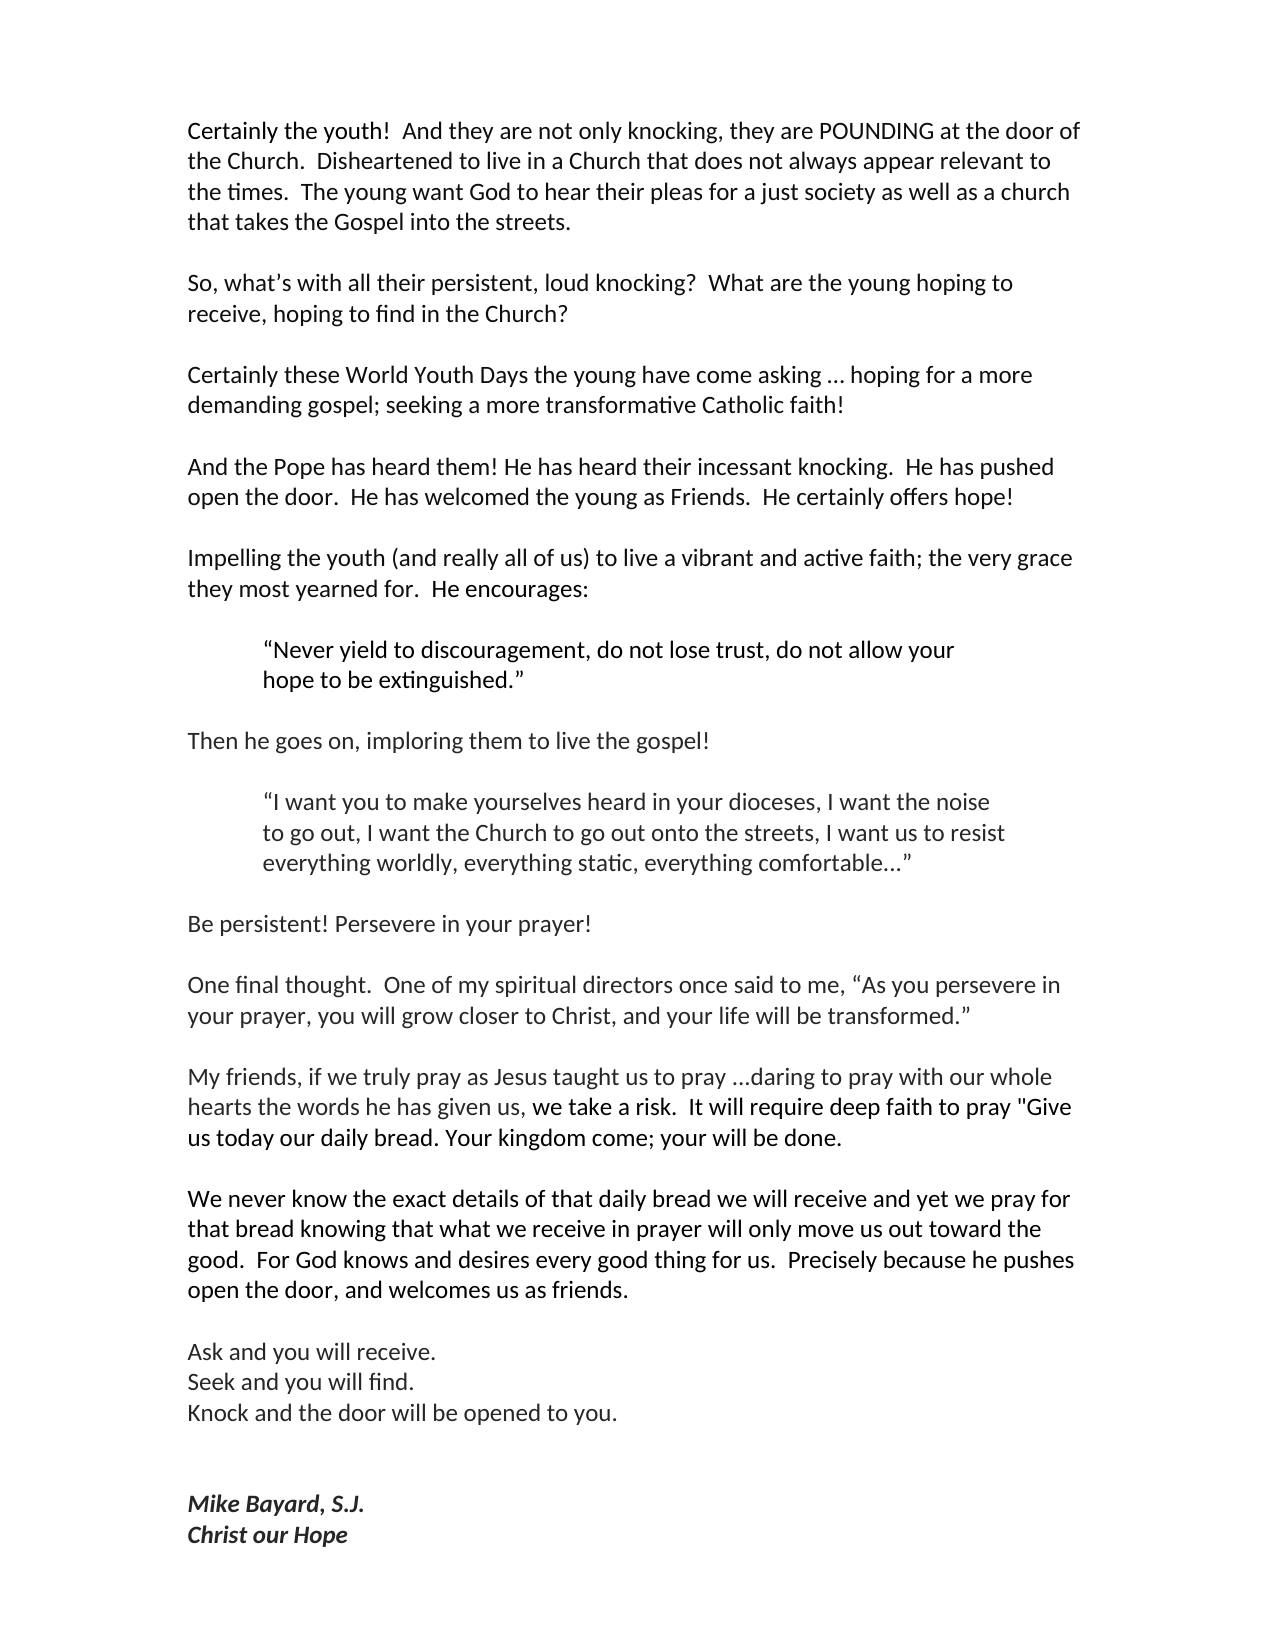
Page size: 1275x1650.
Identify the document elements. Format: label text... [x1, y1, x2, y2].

text So, what’s with all their persistent, loud knocking? What are the young hoping to receive, hoping to find in the Church? [187, 267, 1087, 328]
text “Never yield to discouragement, do not lose trust, do not allow your hope to be extinguished.” [262, 634, 1012, 695]
text Then he goes on, imploring them to live the gospel! [187, 725, 1087, 756]
text One final thought. One of my spiritual directors once said to me, “As you persevere in your prayer, you will grow closer to Christ, and your life will be transformed.” [187, 969, 1087, 1031]
text Certainly the youth! And they are not only knocking, they are POUNDING at the door of the Church. Disheartened to live in a Church that does not always appear relevant to the times. The young want God to hear their pleas for a just society as well as a church that takes the Gospel into the streets. [187, 115, 1087, 237]
text Knock and the door will be opened to you. [187, 1397, 1087, 1427]
text Certainly these World Youth Days the young have come asking … hoping for a more demanding gospel; seeking a more transformative Catholic faith! [187, 359, 1087, 420]
text We never know the exact details of that daily bread we will receive and yet we pray for that bread knowing that what we receive in prayer will only move us out toward the good. For God knows and desires every good thing for us. Precisely because he pushes open the door, and welcomes us as friends. [187, 1183, 1087, 1305]
text Impelling the youth (and really all of us) to live a vibrant and active faith; the very grace they most yearned for. He encourages: [187, 542, 1087, 603]
text Ask and you will receive. [187, 1336, 1087, 1366]
text Mike Bayard, S.J. [187, 1488, 1087, 1519]
text And the Pope has heard them! He has heard their incessant knocking. He has pushed open the door. He has welcomed the young as Friends. He certainly offers hope! [187, 451, 1087, 512]
text Seek and you will find. [187, 1366, 1087, 1397]
text Christ our Hope [187, 1519, 1087, 1549]
text Be persistent! Persevere in your prayer! [187, 908, 1087, 939]
text My friends, if we truly pray as Jesus taught us to pray ...daring to pray with our whole hearts the words he has given us, we take a risk. It will require deep faith to pray "Give us today our daily bread. Your kingdom come; your will be done. [187, 1061, 1087, 1153]
text “I want you to make yourselves heard in your dioceses, I want the noise to go out, I want the Church to go out onto the streets, I want us to resist everything worldly, everything static, everything comfortable...” [262, 786, 1012, 878]
